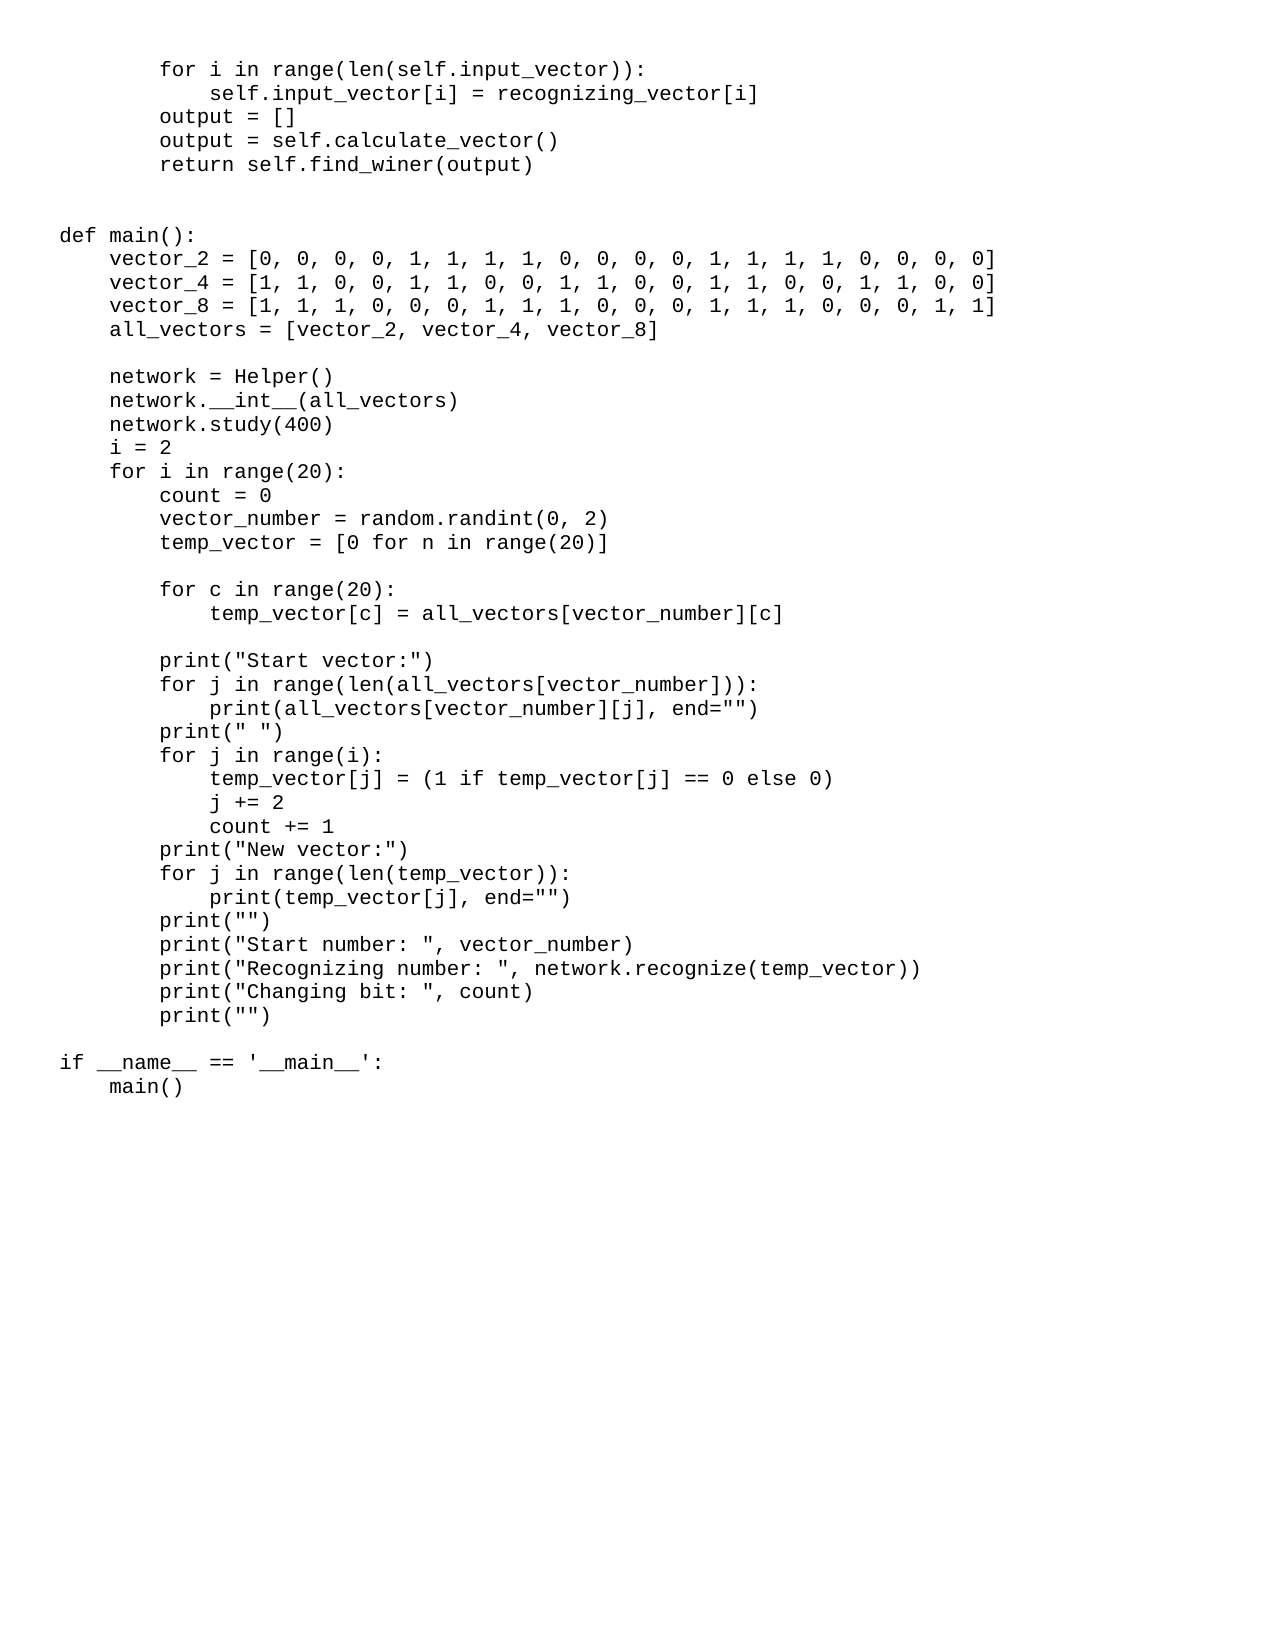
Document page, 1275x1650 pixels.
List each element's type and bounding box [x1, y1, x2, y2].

text [59, 59, 1211, 1099]
